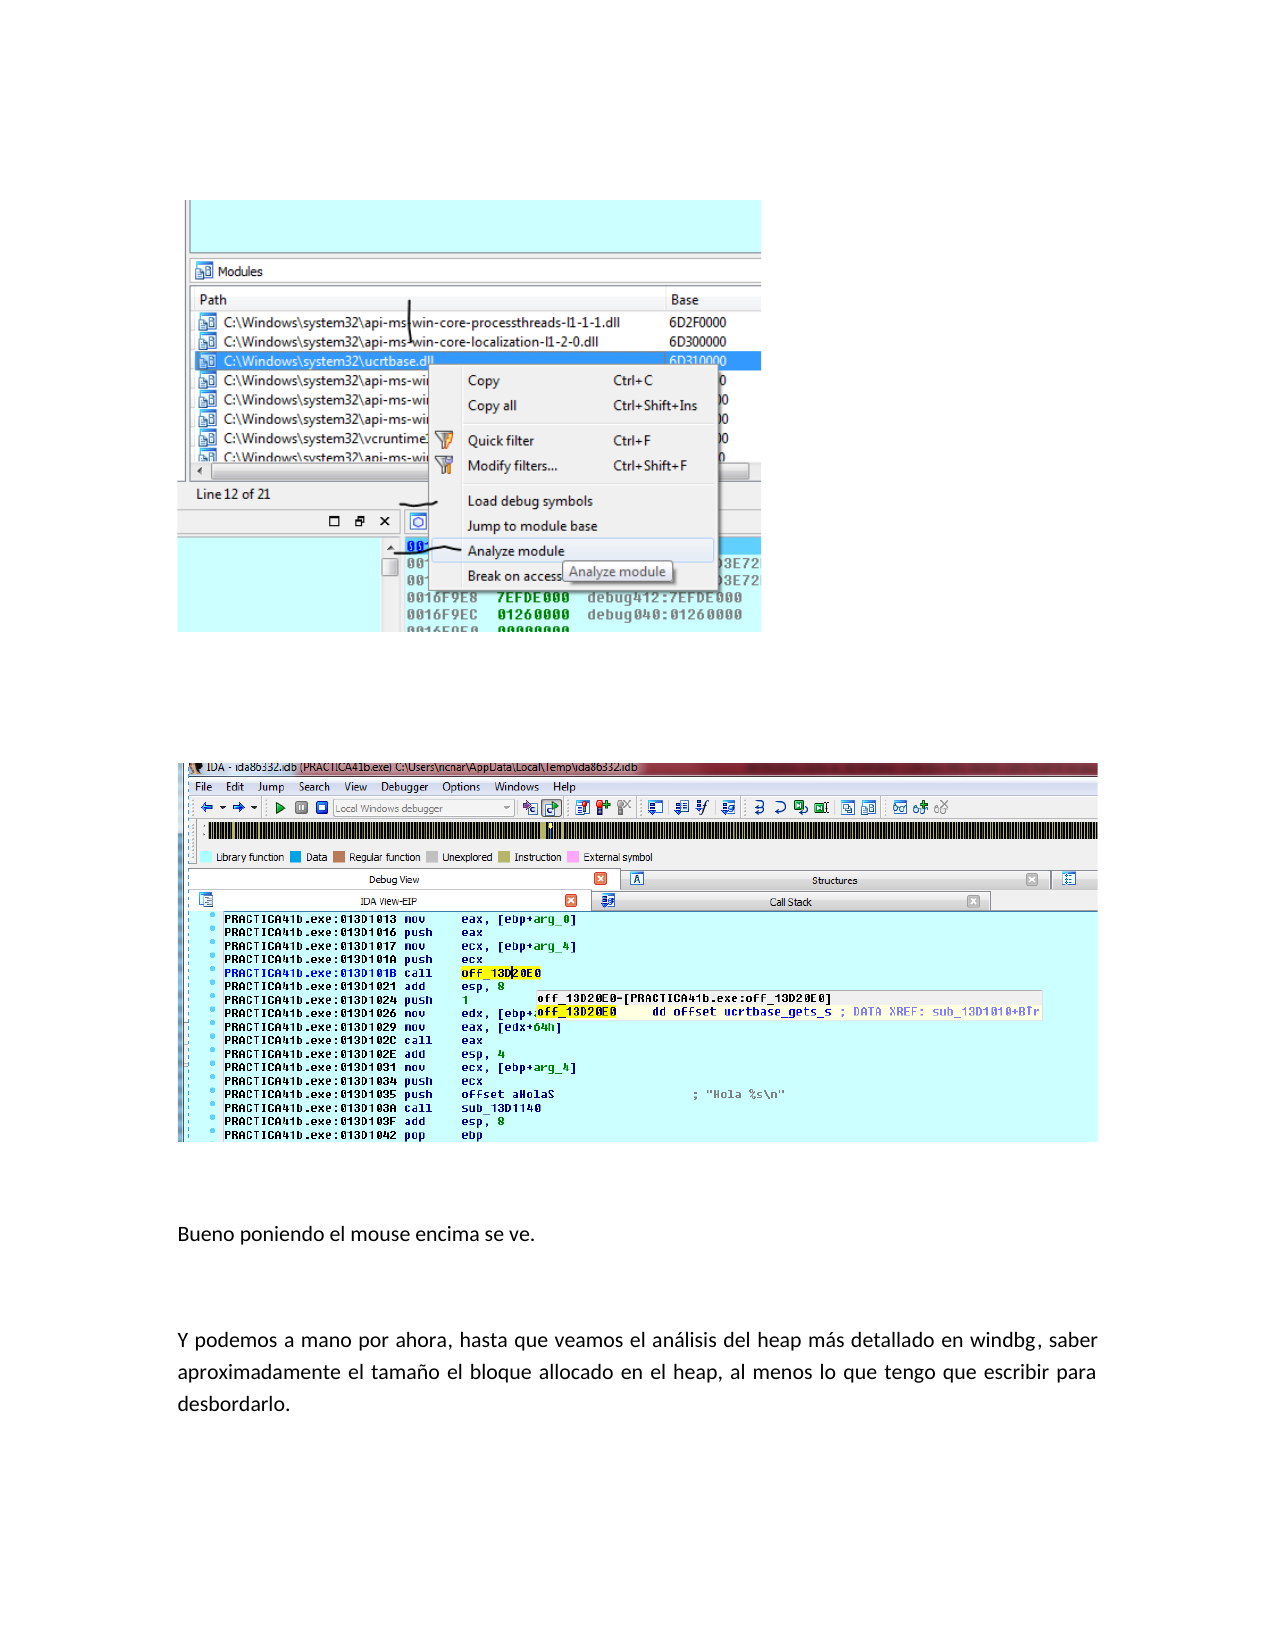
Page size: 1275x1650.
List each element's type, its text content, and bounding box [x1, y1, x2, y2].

picture [177, 200, 762, 632]
text Bueno poniendo el mouse encima se ve. [177, 1220, 1098, 1247]
text Y podemos a mano por ahora, hasta que veamos el análisis del heap más detallado en windbg, saber aproximadamente el tamaño el bloque allocado en el heap, al menos lo que tengo que escribir para desbordarlo. [177, 1326, 1098, 1416]
picture [177, 763, 1098, 1142]
